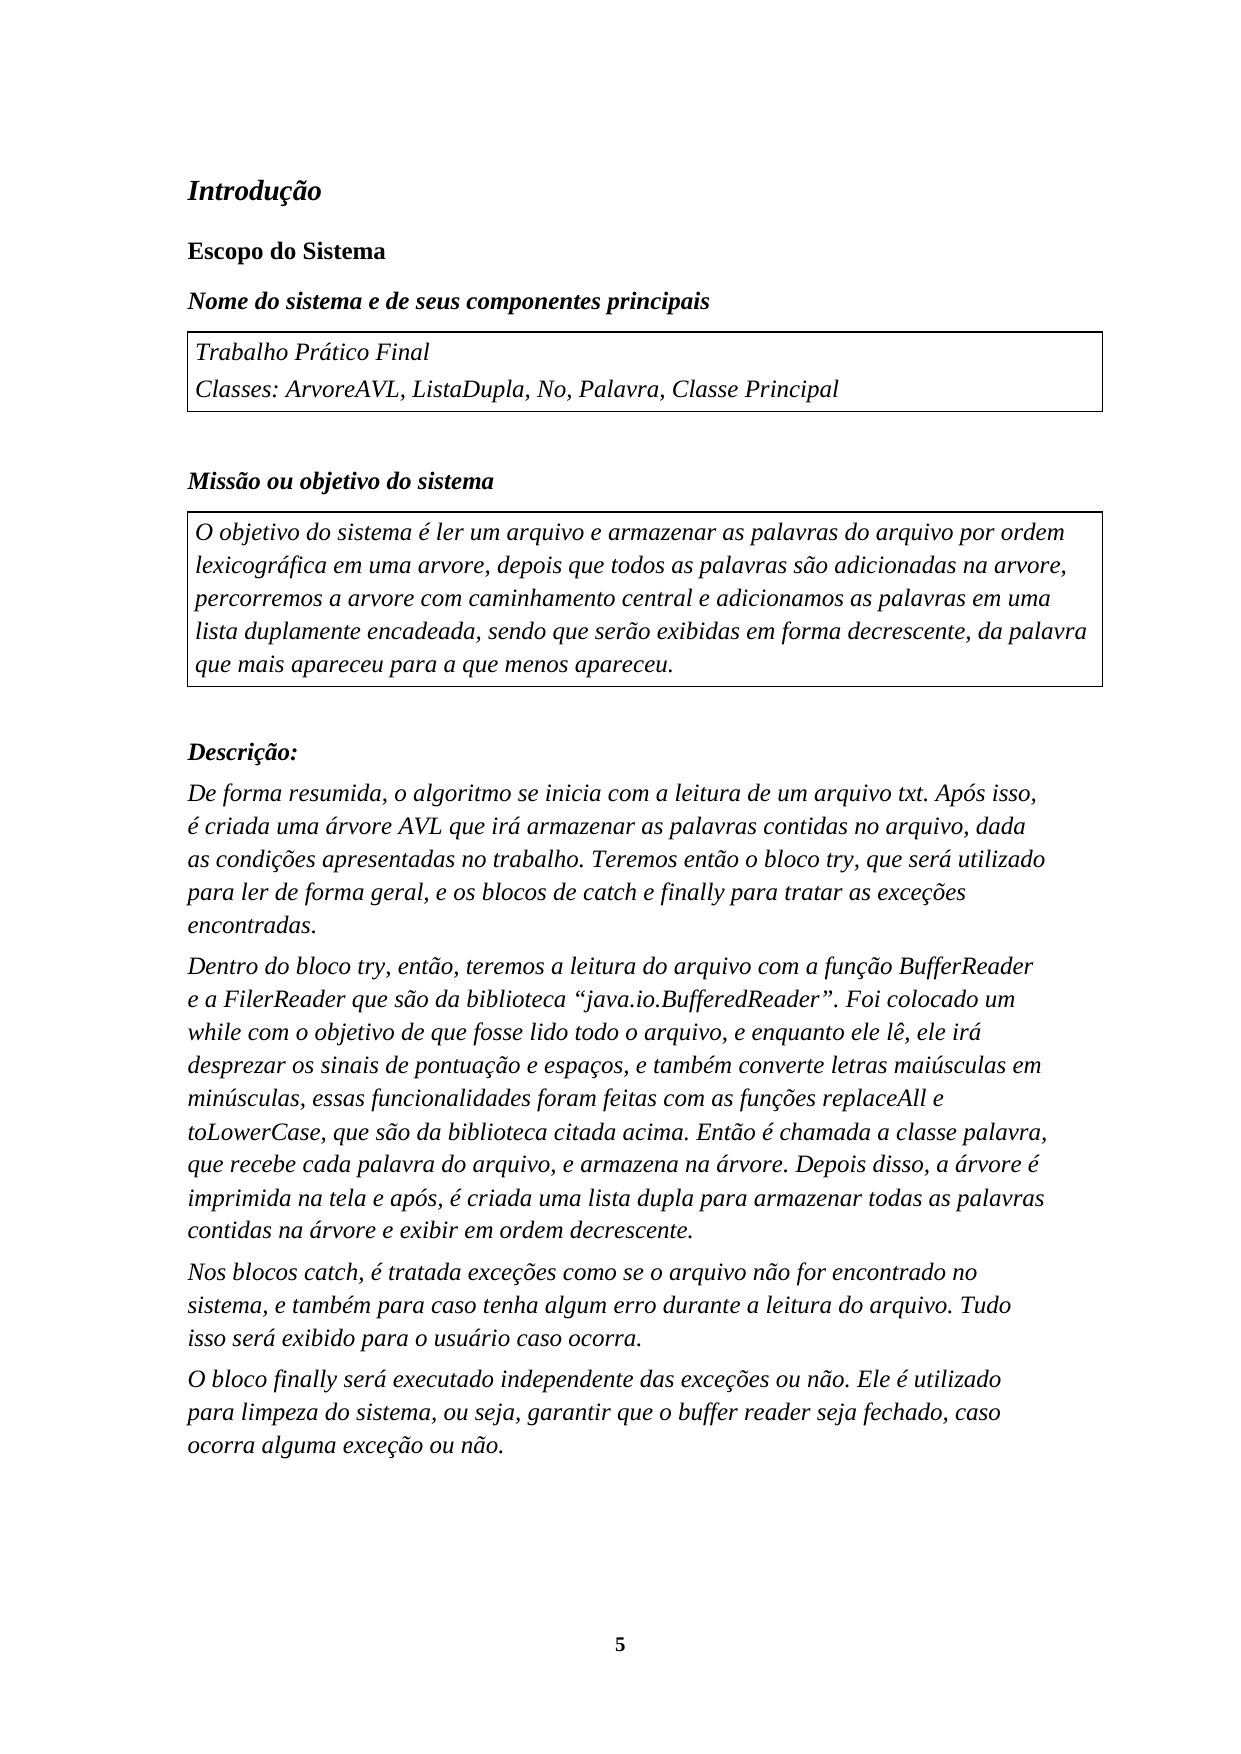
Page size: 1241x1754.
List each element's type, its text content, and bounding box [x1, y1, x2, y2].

subtitle Missão ou objetivo do sistema [187, 466, 1053, 495]
text Dentro do bloco try, então, teremos a leitura do arquivo com a função BufferReader e a FilerReader que são da biblioteca “java.io.BufferedReader”. Foi colocado um while com o objetivo de que fosse lido todo o arquivo, e enquanto ele lê, ele irá desprezar os sinais de pontuação e espaços, e também converte letras maiúsculas em minúsculas, essas funcionalidades foram feitas com as funções replaceAll e toLowerCase, que são da biblioteca citada acima. Então é chamada a classe palavra, que recebe cada palavra do arquivo, e armazena na árvore. Depois disso, a árvore é imprimida na tela e após, é criada uma lista dupla para armazenar todas as palavras contidas na árvore e exibir em ordem decrescente. [187, 951, 1053, 1244]
subtitle Escopo do Sistema [187, 236, 1053, 265]
table_header O objetivo do sistema é ler um arquivo e armazenar as palavras do arquivo por ordem lexicográfica em uma arvore, depois que todos as palavras são adicionadas na arvore, percorremos a arvore com caminhamento central e adicionamos as palavras em uma lista duplamente encadeada, sendo que serão exibidas em forma decrescente, da palavra que mais apareceu para a que menos apareceu. [188, 513, 1102, 686]
table_header Trabalho Prático Final Classes: ArvoreAVL, ListaDupla, No, Palavra, Classe Principal [188, 333, 1102, 411]
subtitle Nome do sistema e de seus componentes principais [187, 286, 1053, 315]
text De forma resumida, o algoritmo se inicia com a leitura de um arquivo txt. Após isso, é criada uma árvore AVL que irá armazenar as palavras contidas no arquivo, dada as condições apresentadas no trabalho. Teremos então o bloco try, que será utilizado para ler de forma geral, e os blocos de catch e finally para tratar as exceções encontradas. [187, 778, 1053, 939]
text O bloco finally será executado independente das exceções ou não. Ele é utilizado para limpeza do sistema, ou seja, garantir que o buffer reader seja fechado, caso ocorra alguma exceção ou não. [187, 1364, 1053, 1459]
text Nos blocos catch, é tratada exceções como se o arquivo não for encontrado no sistema, e também para caso tenha algum erro durante a leitura do arquivo. Tudo isso será exibido para o usuário caso ocorra. [187, 1257, 1053, 1352]
text Descrição: [187, 737, 1053, 765]
subtitle Introdução [187, 173, 1053, 206]
